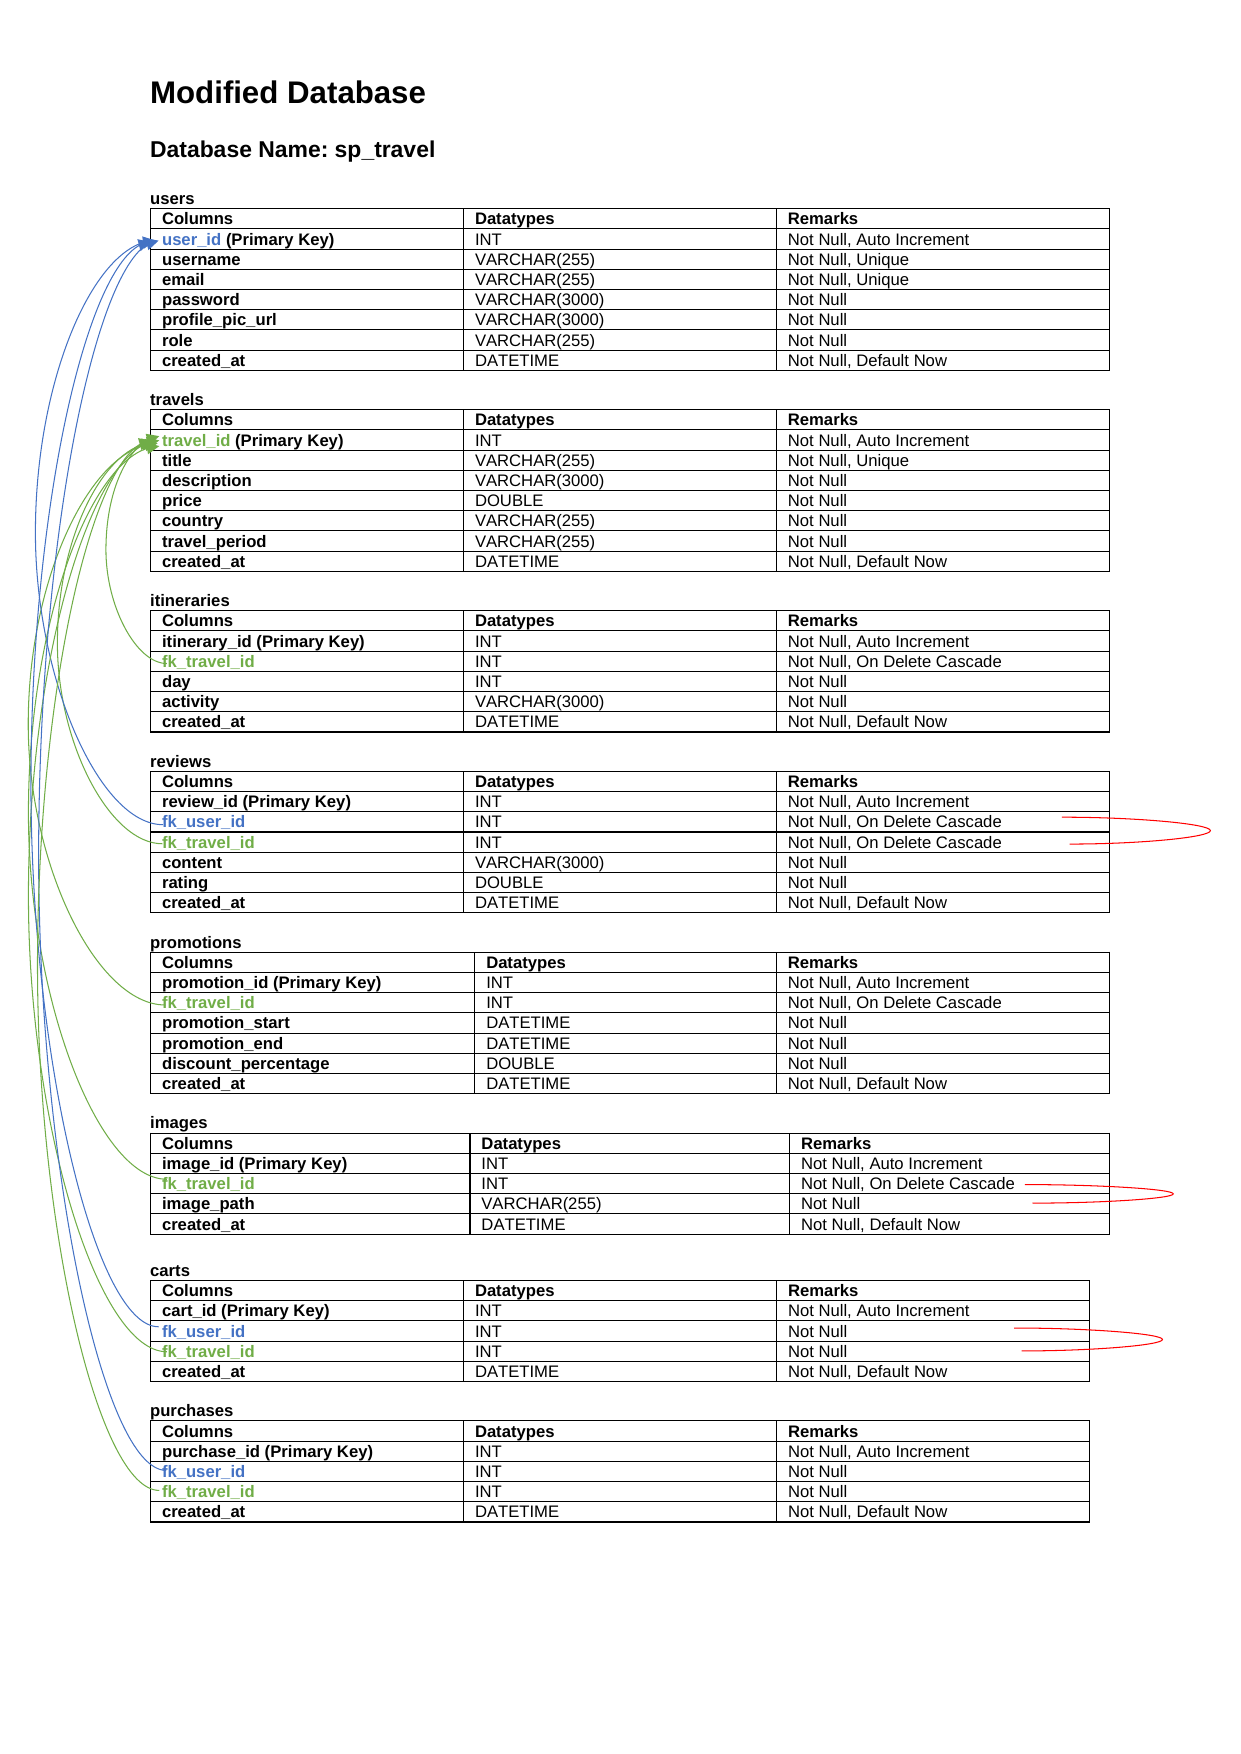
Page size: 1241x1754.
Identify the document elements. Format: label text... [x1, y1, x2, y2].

text Database Name: sp_travel [150, 136, 1090, 162]
table_cell Not Null [777, 1013, 1109, 1032]
table_cell DATETIME [475, 1034, 776, 1053]
table_cell role [151, 330, 463, 349]
table_cell Not Null, On Delete Cascade [777, 812, 1109, 831]
table_cell review_id (Primary Key) [151, 792, 463, 811]
table_cell created_at [151, 1214, 469, 1233]
table_cell Not Null, Auto Increment [777, 1301, 1089, 1320]
table_cell Not Null, On Delete Cascade [777, 993, 1109, 1012]
table_cell Not Null, Unique [777, 270, 1109, 289]
table_cell Not Null [777, 1054, 1109, 1073]
table_cell Not Null, Default Now [777, 1362, 1089, 1381]
table_cell Not Null, Default Now [777, 712, 1109, 731]
table_cell Not Null [777, 290, 1109, 309]
table_cell activity [151, 692, 463, 711]
table_cell VARCHAR(255) [464, 531, 776, 551]
table_cell Not Null, On Delete Cascade [790, 1174, 1109, 1193]
table_cell DATETIME [464, 712, 776, 731]
table_cell Not Null [777, 531, 1109, 551]
table_cell VARCHAR(3000) [464, 853, 776, 872]
table_cell description [151, 471, 463, 490]
table_header Datatypes [464, 1281, 776, 1300]
table_cell image_id (Primary Key) [151, 1154, 469, 1173]
table_cell title [151, 451, 463, 470]
table_cell price [151, 491, 463, 510]
table_cell Not Null, Unique [777, 250, 1109, 269]
table_cell DATETIME [471, 1214, 789, 1233]
table_cell VARCHAR(3000) [464, 310, 776, 329]
table_cell image_path [151, 1194, 469, 1213]
table_cell fk_user_id [151, 1321, 463, 1341]
table_header Columns [151, 1421, 463, 1441]
text itineraries [150, 591, 1090, 610]
text Modified Database [150, 74, 1090, 110]
table_cell INT [464, 229, 776, 248]
table_cell fk_travel_id [151, 1342, 463, 1361]
table_cell content [151, 853, 463, 872]
text travels [150, 390, 1090, 409]
table_cell Not Null, Default Now [790, 1214, 1109, 1233]
table_cell fk_travel_id [151, 833, 463, 852]
table_cell Not Null, Unique [777, 451, 1109, 470]
table_cell profile_pic_url [151, 310, 463, 329]
table_cell Not Null, Auto Increment [777, 631, 1109, 651]
text images [150, 1113, 1090, 1132]
table_cell promotion_end [151, 1034, 474, 1053]
table_cell email [151, 270, 463, 289]
table_cell Not Null, Auto Increment [790, 1154, 1109, 1173]
table_cell DOUBLE [475, 1054, 776, 1073]
table_header Remarks [777, 772, 1109, 791]
table_cell INT [464, 430, 776, 449]
table_cell travel_id (Primary Key) [151, 430, 463, 449]
table_header Datatypes [464, 1421, 776, 1441]
table_cell Not Null, Auto Increment [777, 430, 1109, 449]
table_cell rating [151, 873, 463, 892]
table_header Columns [151, 1134, 469, 1153]
table_cell Not Null [777, 1321, 1089, 1341]
table_cell Not Null [777, 1482, 1089, 1501]
table_cell fk_user_id [151, 812, 463, 831]
table_cell INT [464, 1301, 776, 1320]
table_cell DOUBLE [464, 491, 776, 510]
table_cell country [151, 511, 463, 530]
table_cell DATETIME [464, 1362, 776, 1381]
table_cell Not Null, On Delete Cascade [777, 652, 1109, 671]
table_cell Not Null [777, 1342, 1089, 1361]
table_cell Not Null [777, 471, 1109, 490]
table_cell Not Null [777, 1034, 1109, 1053]
table_cell INT [464, 631, 776, 651]
table_header Datatypes [464, 772, 776, 791]
table_header Remarks [777, 1281, 1089, 1300]
table_cell VARCHAR(255) [464, 250, 776, 269]
table_cell fk_travel_id [151, 1174, 469, 1193]
table_cell Not Null [777, 511, 1109, 530]
table_cell INT [464, 833, 776, 852]
table_cell VARCHAR(255) [464, 330, 776, 349]
table_cell VARCHAR(255) [471, 1194, 789, 1213]
table_cell INT [464, 812, 776, 831]
text carts [150, 1261, 1090, 1280]
table_cell Not Null [777, 310, 1109, 329]
table_cell VARCHAR(3000) [464, 692, 776, 711]
table_header Datatypes [471, 1134, 789, 1153]
table_cell DATETIME [464, 351, 776, 370]
table_header Remarks [777, 410, 1109, 429]
table_cell promotion_start [151, 1013, 474, 1032]
table_header Columns [151, 611, 463, 630]
table_cell Not Null, Default Now [777, 893, 1109, 912]
table_header Remarks [790, 1134, 1109, 1153]
table_cell INT [464, 1442, 776, 1461]
table_header Datatypes [475, 953, 776, 972]
table_cell day [151, 672, 463, 691]
table_cell travel_period [151, 531, 463, 551]
table_cell Not Null [777, 873, 1109, 892]
table_cell VARCHAR(255) [464, 451, 776, 470]
table_cell VARCHAR(3000) [464, 471, 776, 490]
table_cell VARCHAR(3000) [464, 290, 776, 309]
table_cell created_at [151, 351, 463, 370]
table_cell promotion_id (Primary Key) [151, 973, 474, 992]
text purchases [150, 1401, 1090, 1420]
table_cell created_at [151, 1502, 463, 1521]
table_header Remarks [777, 953, 1109, 972]
table_cell Not Null [777, 330, 1109, 349]
table_cell VARCHAR(255) [464, 511, 776, 530]
table_cell created_at [151, 552, 463, 571]
table_cell INT [464, 1462, 776, 1481]
table_cell INT [464, 1342, 776, 1361]
table_cell Not Null, Default Now [777, 351, 1109, 370]
table_cell DATETIME [464, 552, 776, 571]
table_cell created_at [151, 1362, 463, 1381]
table_header Datatypes [464, 209, 776, 228]
table_cell Not Null [777, 1462, 1089, 1481]
table_cell INT [464, 652, 776, 671]
table_cell Not Null, Auto Increment [777, 792, 1109, 811]
table_cell INT [464, 1321, 776, 1341]
table_cell DATETIME [475, 1013, 776, 1032]
table_cell Not Null [777, 491, 1109, 510]
table_cell password [151, 290, 463, 309]
table_cell Not Null [777, 672, 1109, 691]
table_cell DATETIME [464, 1502, 776, 1521]
table_cell DATETIME [475, 1074, 776, 1093]
table_cell Not Null, Default Now [777, 1502, 1089, 1521]
table_header Datatypes [464, 410, 776, 429]
table_cell username [151, 250, 463, 269]
table_cell user_id (Primary Key) [151, 229, 463, 248]
table_header Remarks [777, 1421, 1089, 1441]
table_cell INT [464, 672, 776, 691]
table_cell itinerary_id (Primary Key) [151, 631, 463, 651]
table_cell INT [464, 1482, 776, 1501]
table_cell INT [464, 792, 776, 811]
table_cell Not Null [790, 1194, 1109, 1213]
table_cell fk_travel_id [151, 652, 463, 671]
table_cell Not Null [777, 853, 1109, 872]
table_cell INT [475, 973, 776, 992]
table_cell Not Null [777, 692, 1109, 711]
table_header Columns [151, 772, 463, 791]
text promotions [150, 932, 1090, 952]
table_cell fk_travel_id [151, 993, 474, 1012]
table_cell discount_percentage [151, 1054, 474, 1073]
text reviews [150, 752, 1090, 771]
table_cell VARCHAR(255) [464, 270, 776, 289]
table_cell Not Null, Auto Increment [777, 1442, 1089, 1461]
table_cell Not Null, On Delete Cascade [777, 833, 1109, 852]
table_header Remarks [777, 209, 1109, 228]
table_cell Not Null, Default Now [777, 1074, 1109, 1093]
table_cell DOUBLE [464, 873, 776, 892]
table_header Columns [151, 410, 463, 429]
table_header Remarks [777, 611, 1109, 630]
table_cell INT [471, 1154, 789, 1173]
text users [150, 189, 1090, 208]
table_header Columns [151, 1281, 463, 1300]
table_header Columns [151, 953, 474, 972]
table_cell INT [475, 993, 776, 1012]
table_cell fk_user_id [151, 1462, 463, 1481]
table_header Datatypes [464, 611, 776, 630]
table_cell fk_travel_id [151, 1482, 463, 1501]
table_cell DATETIME [464, 893, 776, 912]
table_cell purchase_id (Primary Key) [151, 1442, 463, 1461]
table_cell created_at [151, 1074, 474, 1093]
table_cell Not Null, Default Now [777, 552, 1109, 571]
table_cell created_at [151, 893, 463, 912]
table_cell Not Null, Auto Increment [777, 229, 1109, 248]
table_cell INT [471, 1174, 789, 1193]
table_cell Not Null, Auto Increment [777, 973, 1109, 992]
table_cell created_at [151, 712, 463, 731]
table_cell cart_id (Primary Key) [151, 1301, 463, 1320]
table_header Columns [151, 209, 463, 228]
